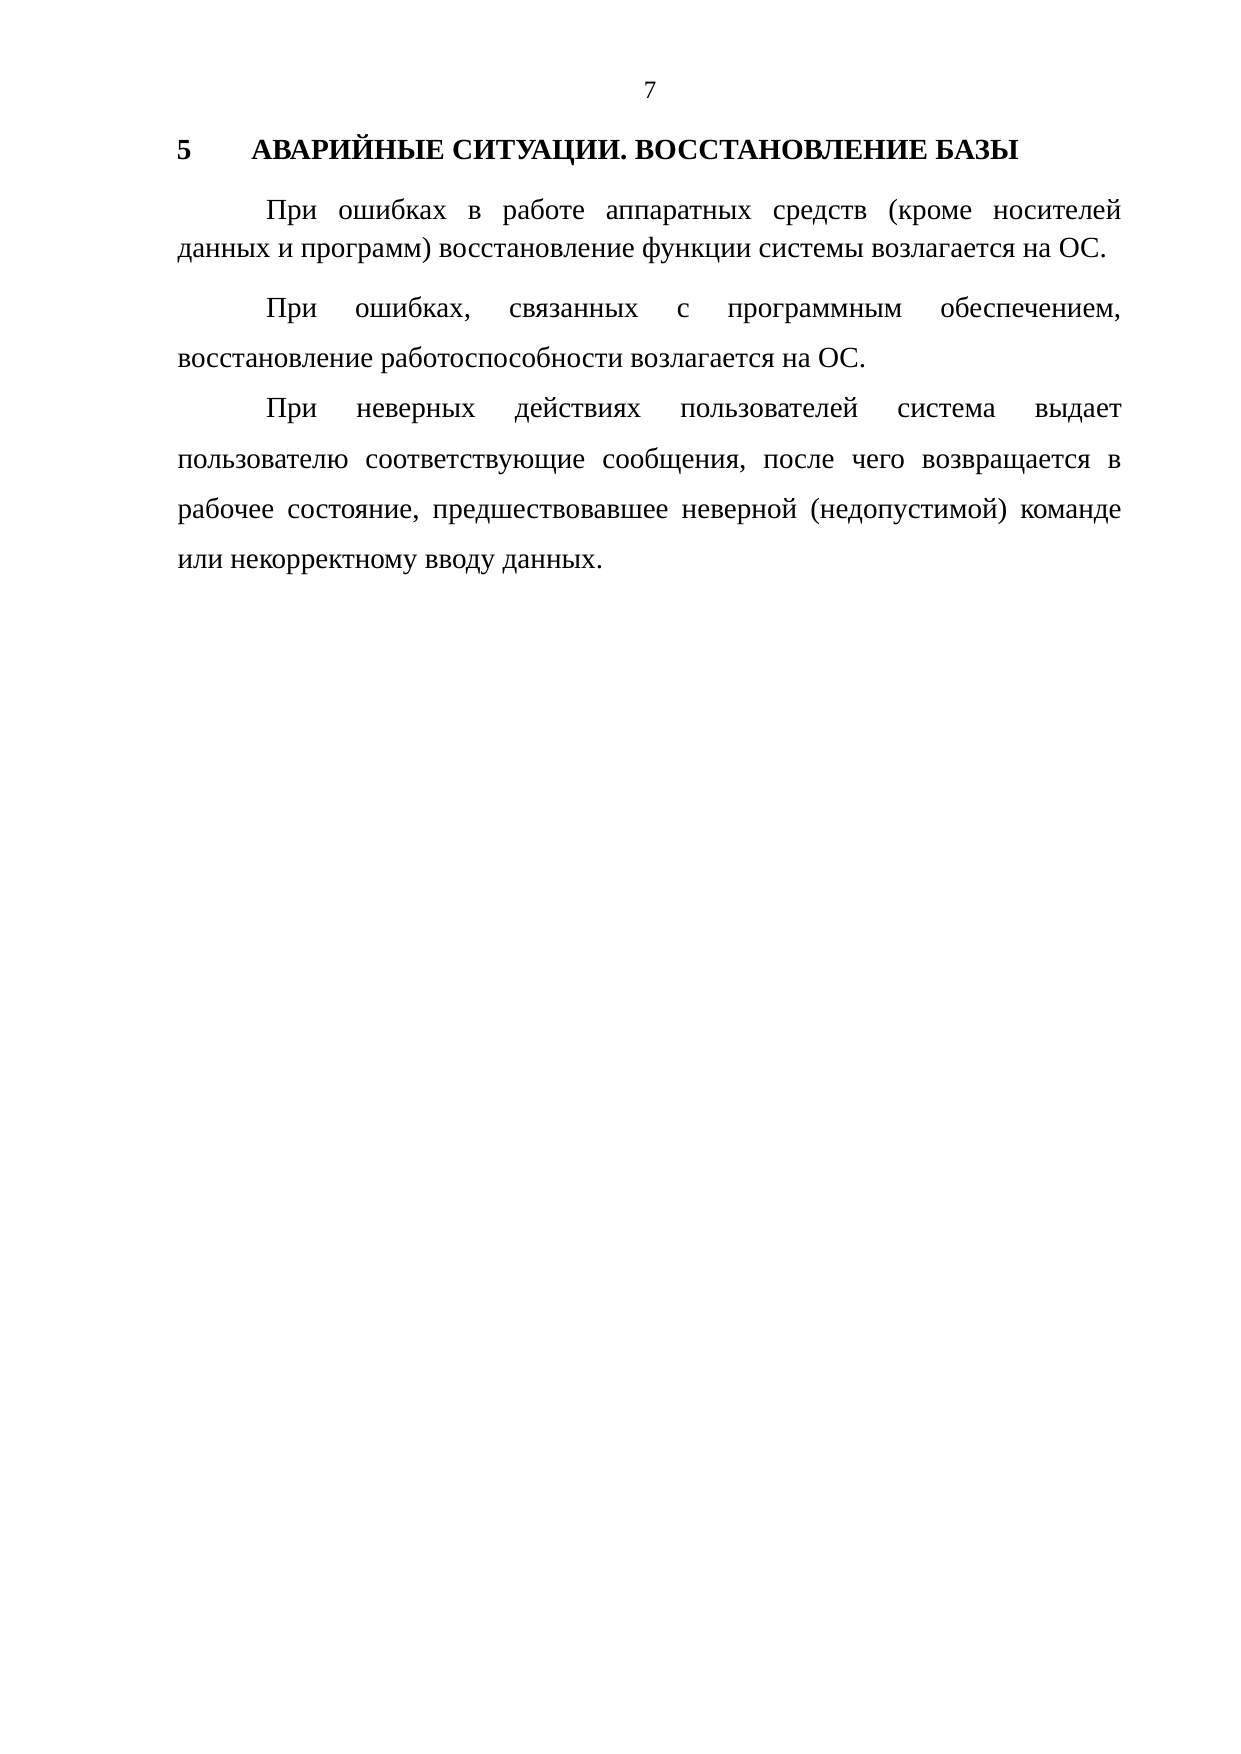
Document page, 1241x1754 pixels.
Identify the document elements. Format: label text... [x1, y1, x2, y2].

text При неверных действиях пользователей система выдает пользователю соответствующие сообщения, после чего возвращается в рабочее состояние, предшествовавшее неверной (недопустимой) команде или некорректному вводу данных. [177, 390, 1122, 575]
text При ошибках, связанных с программным обеспечением, восстановление работоспособности возлагается на ОС. [177, 290, 1122, 374]
list При ошибках в работе аппаратных средств (кроме носителей данных и программ) восстановление функции системы возлагается на ОС. [177, 192, 1122, 264]
list АВАРИЙНЫЕ СИТУАЦИИ. ВОССТАНОВЛЕНИЕ БАЗЫ [177, 132, 1122, 166]
